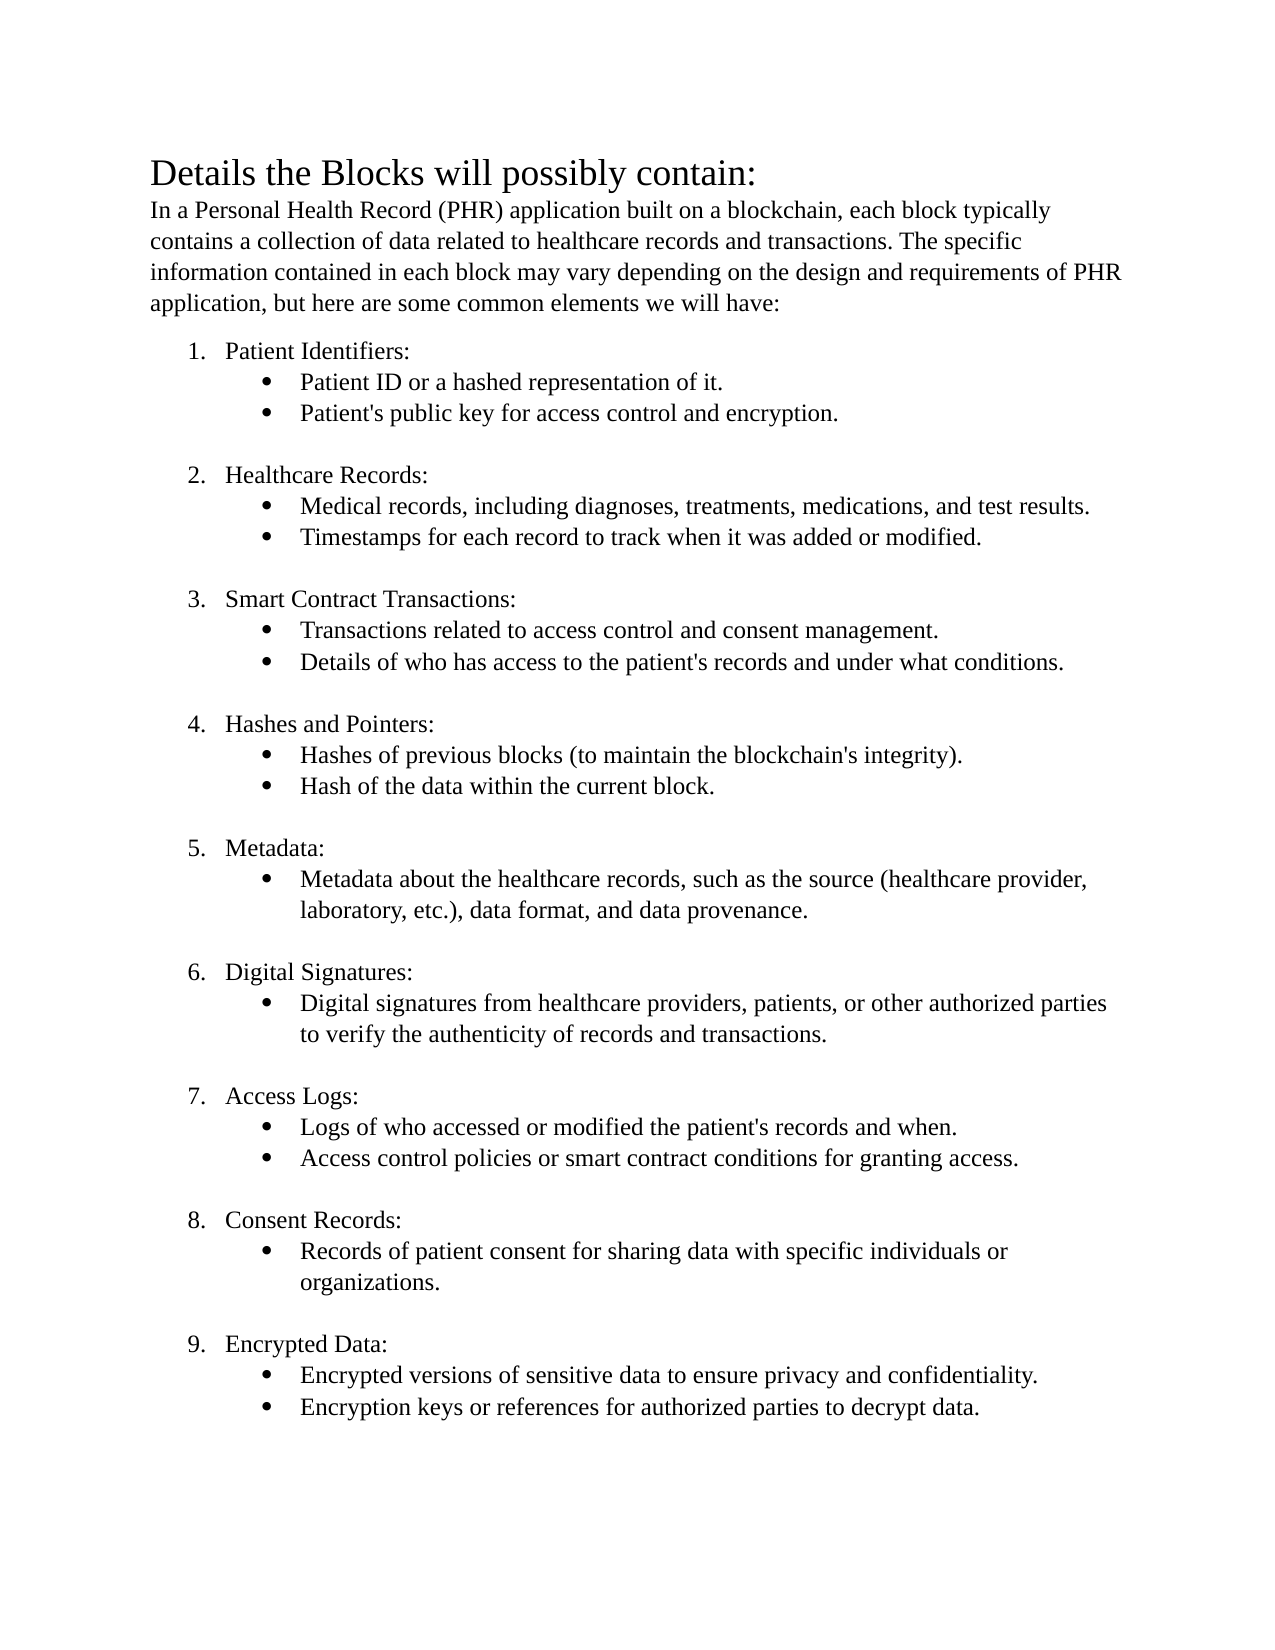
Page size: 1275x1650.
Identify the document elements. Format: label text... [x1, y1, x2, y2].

list Encrypted versions of sensitive data to ensure privacy and confidentiality. [262, 1361, 1125, 1389]
list Smart Contract Transactions: [187, 584, 1125, 613]
list Details of who has access to the patient's records and under what conditions. [262, 647, 1125, 675]
list Records of patient consent for sharing data with specific individuals or organizations. [262, 1236, 1125, 1296]
list Logs of who accessed or modified the patient's records and when. [262, 1112, 1125, 1141]
list Timestamps for each record to track when it was added or modified. [262, 522, 1125, 551]
text Details the Blocks will possibly contain: In a Personal Health Record (PHR) application built on a blockchain, each block typically contains a collection of data related to healthcare records and transactions. The specific information contained in each block may vary depending on the design and requirements of PHR application, but here are some common elements we will have: [150, 150, 1125, 317]
list Hashes and Pointers: [187, 709, 1125, 737]
list Digital signatures from healthcare providers, patients, or other authorized parties to verify the authenticity of records and transactions. [262, 988, 1125, 1048]
list Metadata: [187, 833, 1125, 862]
list Consent Records: [187, 1205, 1125, 1234]
list Healthcare Records: [187, 460, 1125, 489]
list Hashes of previous blocks (to maintain the blockchain's integrity). [262, 740, 1125, 768]
list Encrypted Data: [187, 1329, 1125, 1358]
list Access control policies or smart contract conditions for granting access. [262, 1143, 1125, 1172]
list Medical records, including diagnoses, treatments, medications, and test results. [262, 491, 1125, 520]
list Encryption keys or references for authorized parties to decrypt data. [262, 1392, 1125, 1420]
list Patient ID or a hashed representation of it. [262, 367, 1125, 396]
list Metadata about the healthcare records, such as the source (healthcare provider, laboratory, etc.), data format, and data provenance. [262, 864, 1125, 924]
list Hash of the data within the current block. [262, 771, 1125, 799]
list Transactions related to access control and consent management. [262, 616, 1125, 644]
list Digital Signatures: [187, 957, 1125, 986]
list Access Logs: [187, 1081, 1125, 1110]
list Patient Identifiers: [187, 336, 1125, 365]
list Patient's public key for access control and encryption. [262, 398, 1125, 427]
